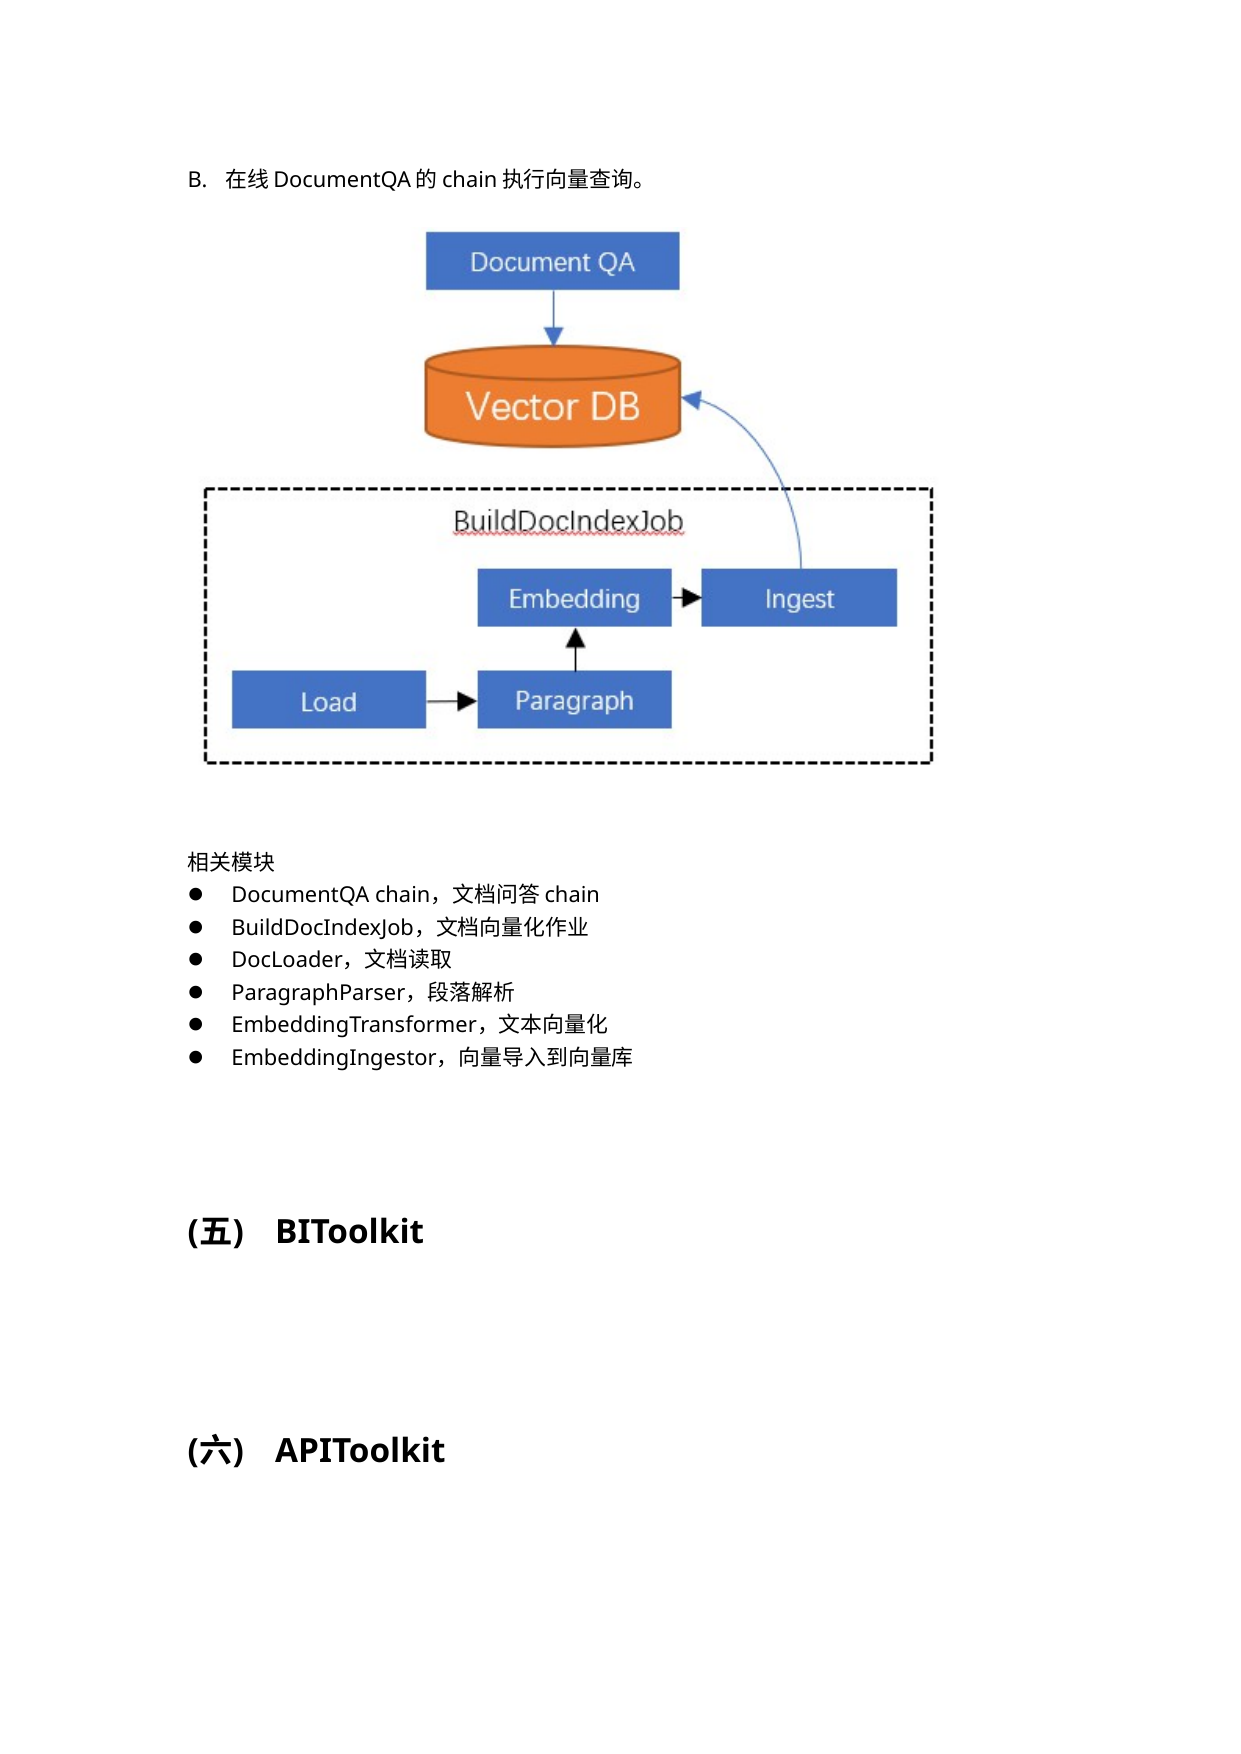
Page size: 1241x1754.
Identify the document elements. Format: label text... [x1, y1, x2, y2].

list ParagraphParser，段落解析 [187, 974, 1053, 1007]
text 相关模块 [187, 844, 1053, 877]
list EmbeddingTransformer，文本向量化 [187, 1007, 1053, 1039]
picture [187, 227, 949, 782]
list DocLoader，文档读取 [187, 942, 1053, 974]
list 在线DocumentQA的chain执行向量查询。 [187, 162, 1053, 194]
subtitle BIToolkit [187, 1197, 1053, 1262]
subtitle APIToolkit [187, 1416, 1053, 1481]
list EmbeddingIngestor，向量导入到向量库 [187, 1039, 1053, 1072]
list BuildDocIndexJob，文档向量化作业 [187, 909, 1053, 942]
list DocumentQA chain，文档问答chain [187, 877, 1053, 909]
